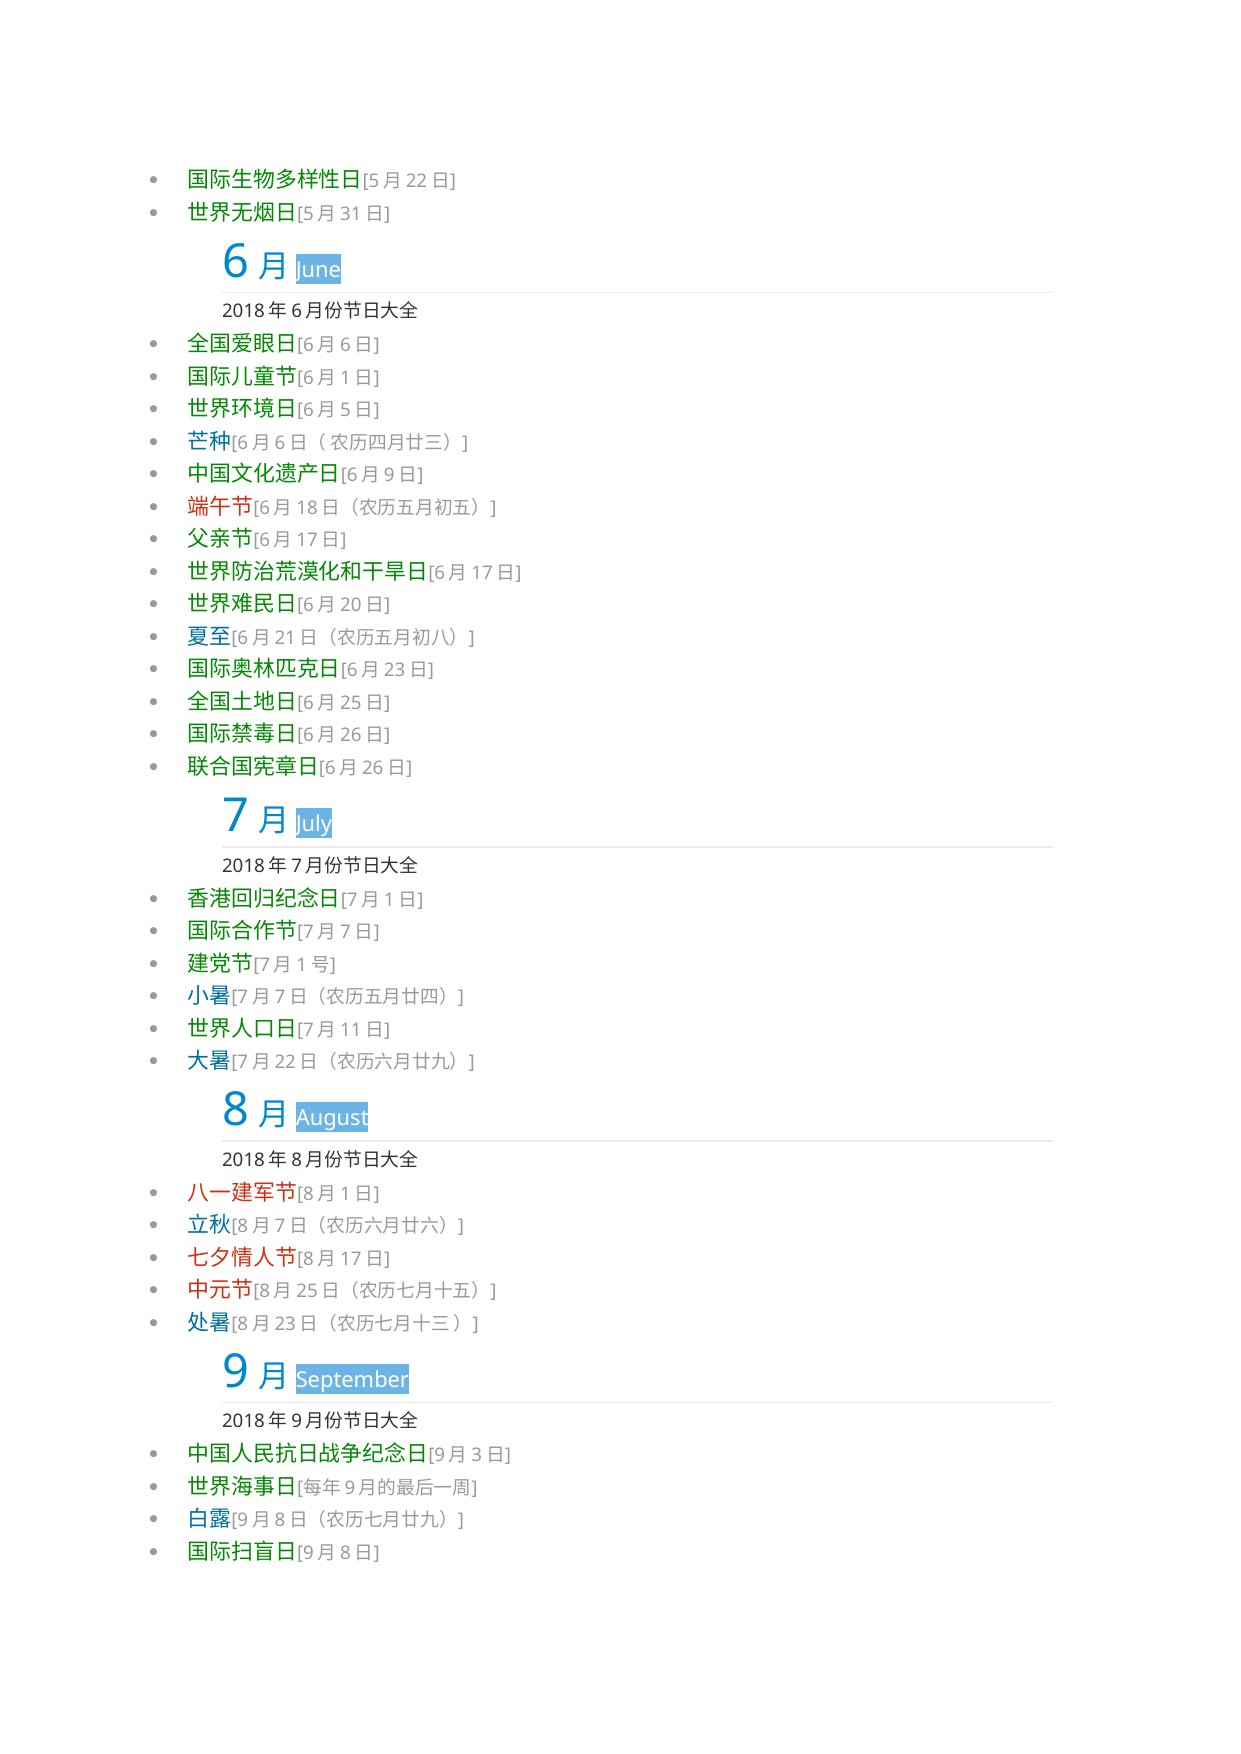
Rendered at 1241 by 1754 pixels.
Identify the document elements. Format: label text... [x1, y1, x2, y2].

text 7月July [222, 781, 1053, 846]
list 八一建军节[8月1日] [150, 1174, 1053, 1207]
list 国际奥林匹克日[6月23日] [150, 651, 1053, 683]
text 8月August [222, 1075, 1053, 1140]
list 七夕情人节[8月17日] [150, 1239, 1053, 1272]
list 世界无烟日[5月31日] [150, 194, 1053, 227]
list 世界环境日[6月5日] [150, 391, 1053, 423]
list 世界难民日[6月20日] [150, 586, 1053, 618]
list 大暑[7月22日（农历六月廿九）] [150, 1043, 1053, 1075]
list 全国爱眼日[6月6日] [150, 326, 1053, 358]
text 6月June [222, 227, 1053, 292]
list 建党节[7月1号] [150, 945, 1053, 978]
list 父亲节[6月17日] [150, 521, 1053, 553]
text 9月September [222, 1337, 1053, 1402]
list 中元节[8月25日（农历七月十五）] [150, 1272, 1053, 1304]
list 全国土地日[6月25日] [150, 683, 1053, 716]
list 国际生物多样性日[5月22日] [150, 162, 1053, 194]
list 立秋[8月7日（农历六月廿六）] [150, 1207, 1053, 1239]
list 世界海事日[每年9月的最后一周] [150, 1468, 1053, 1501]
text 2018年8月份节日大全 [222, 1142, 1053, 1174]
list 白露[9月8日（农历七月廿九）] [150, 1501, 1053, 1533]
list 芒种[6月6日（ 农历四月廿三）] [150, 423, 1053, 456]
list 处暑[8月23日（农历七月十三 ）] [150, 1304, 1053, 1337]
list 中国文化遗产日[6月9日] [150, 456, 1053, 488]
list 国际禁毒日[6月26日] [150, 716, 1053, 748]
text 2018年7月份节日大全 [222, 848, 1053, 880]
list 国际扫盲日[9月8日] [150, 1533, 1053, 1566]
list 国际儿童节[6月1日] [150, 358, 1053, 391]
list 小暑[7月7日（农历五月廿四）] [150, 978, 1053, 1010]
list 中国人民抗日战争纪念日[9月3日] [150, 1436, 1053, 1468]
text 2018年6月份节日大全 [222, 293, 1053, 326]
list 国际合作节[7月7日] [150, 913, 1053, 945]
list 香港回归纪念日[7月1日] [150, 880, 1053, 913]
list 世界人口日[7月11日] [150, 1010, 1053, 1043]
list 世界防治荒漠化和干旱日[6月17日] [150, 553, 1053, 586]
list 夏至[6月21日（农历五月初八）] [150, 618, 1053, 651]
list 联合国宪章日[6月26日] [150, 748, 1053, 781]
list 端午节[6月18日（农历五月初五）] [150, 488, 1053, 521]
text 2018年9月份节日大全 [222, 1403, 1053, 1436]
